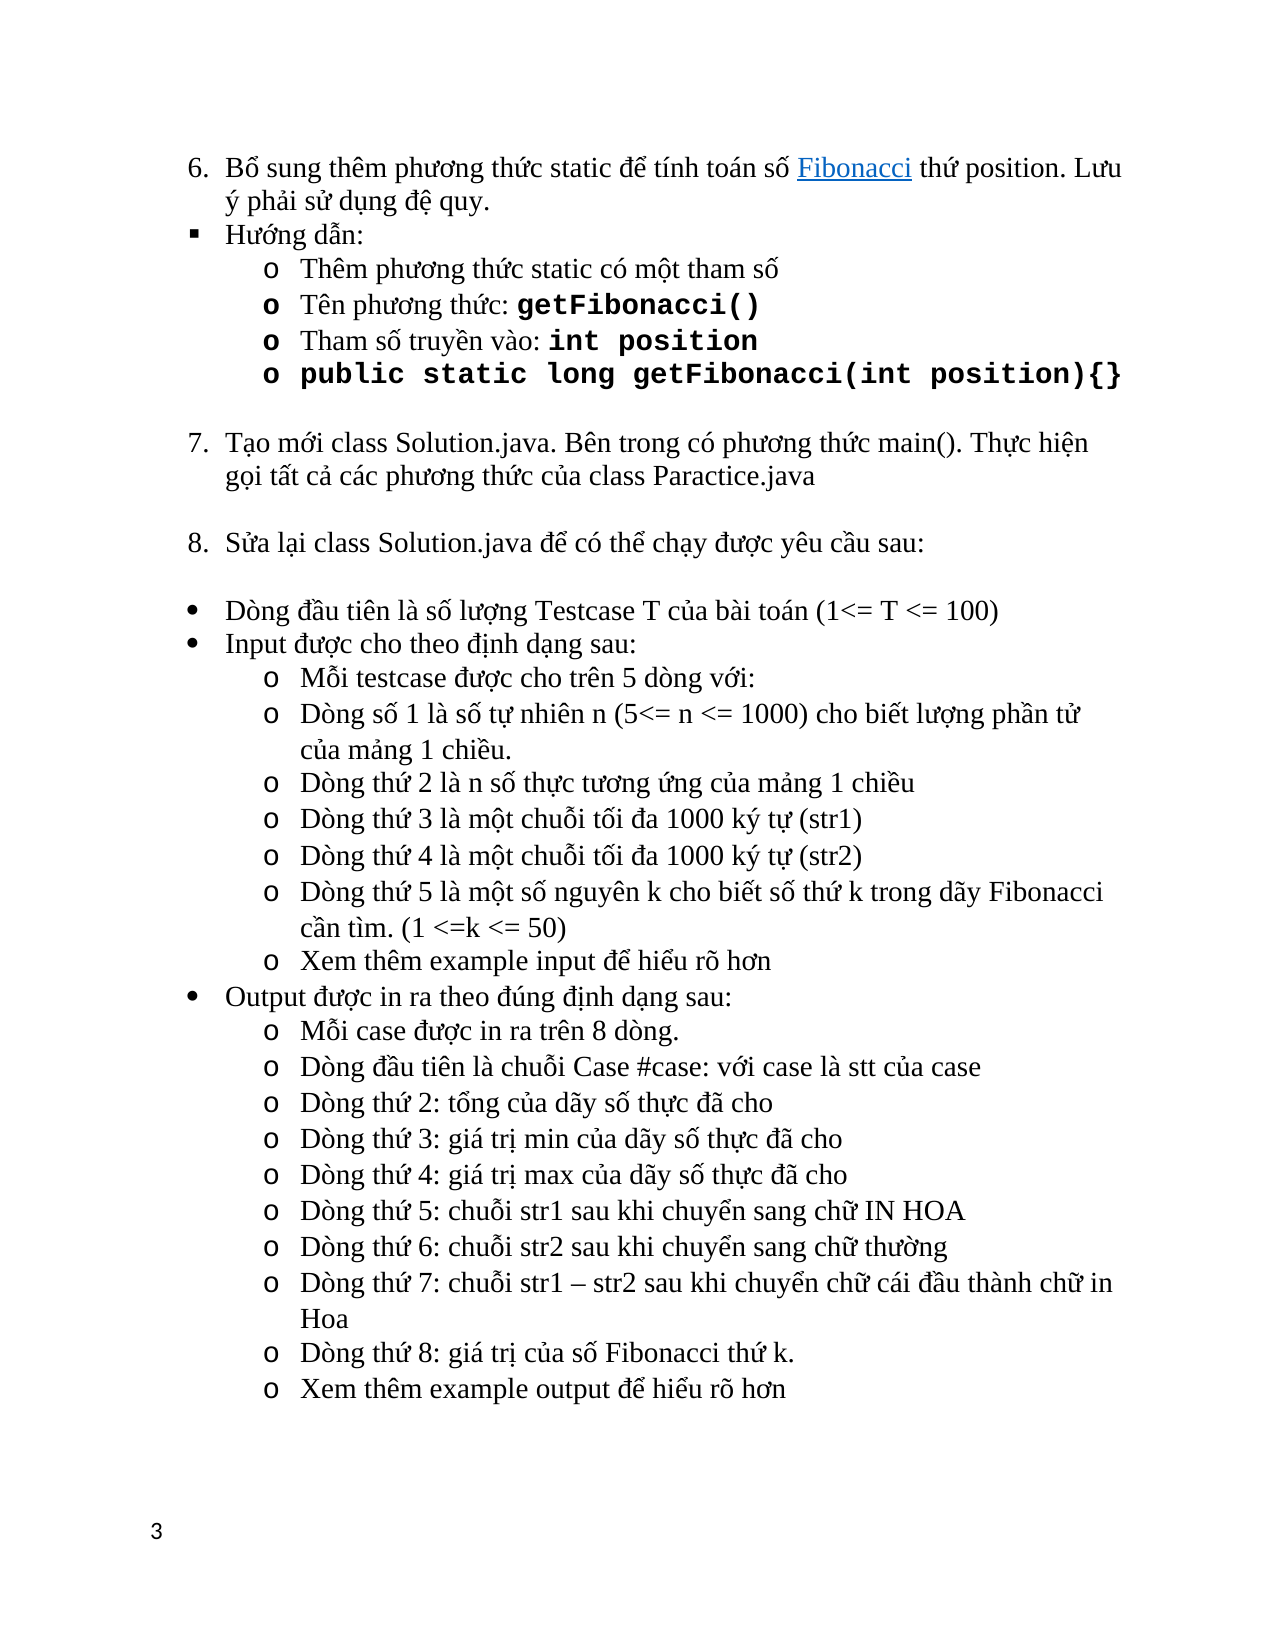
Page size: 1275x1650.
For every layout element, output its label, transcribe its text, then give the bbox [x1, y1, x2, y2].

list Xem thêm example output để hiểu rõ hơn [262, 1371, 1125, 1407]
list Thêm phương thức static có một tham số [262, 251, 1125, 287]
list Dòng thứ 6: chuỗi str2 sau khi chuyển sang chữ thường [262, 1229, 1125, 1265]
list Input được cho theo định dạng sau: [187, 626, 1125, 660]
list Dòng thứ 3 là một chuỗi tối đa 1000 ký tự (str1) [262, 802, 1125, 838]
list Dòng đầu tiên là chuỗi Case #case: với case là stt của case [262, 1049, 1125, 1085]
list Dòng đầu tiên là số lượng Testcase T của bài toán (1<= T <= 100) [187, 593, 1125, 626]
list Bổ sung thêm phương thức static để tính toán số Fibonacci thứ position. Lưu ý phải sử dụng đệ quy. [187, 150, 1125, 217]
list Tên phương thức: getFibonacci() [262, 287, 1125, 323]
list Dòng thứ 2 là n số thực tương ứng của mảng 1 chiều [262, 766, 1125, 802]
list Dòng thứ 2: tổng của dãy số thực đã cho [262, 1085, 1125, 1121]
list Mỗi testcase được cho trên 5 dòng với: [262, 660, 1125, 696]
list Dòng thứ 7: chuỗi str1 – str2 sau khi chuyển chữ cái đầu thành chữ in Hoa [262, 1265, 1125, 1335]
list Dòng thứ 8: giá trị của số Fibonacci thứ k. [262, 1335, 1125, 1371]
list Mỗi case được in ra trên 8 dòng. [262, 1013, 1125, 1049]
list Xem thêm example input để hiểu rõ hơn [262, 943, 1125, 979]
list Dòng thứ 5: chuỗi str1 sau khi chuyển sang chữ IN HOA [262, 1193, 1125, 1229]
list public static long getFibonacci(int position){} [262, 359, 1125, 392]
list Dòng thứ 5 là một số nguyên k cho biết số thứ k trong dãy Fibonacci cần tìm. (1 <=k <= 50) [262, 874, 1125, 943]
list Tham số truyền vào: int position [262, 323, 1125, 359]
list Output được in ra theo đúng định dạng sau: [187, 979, 1125, 1013]
list Dòng số 1 là số tự nhiên n (5<= n <= 1000) cho biết lượng phần tử của mảng 1 chiều. [262, 696, 1125, 766]
list Dòng thứ 4: giá trị max của dãy số thực đã cho [262, 1157, 1125, 1193]
list Dòng thứ 3: giá trị min của dãy số thực đã cho [262, 1121, 1125, 1157]
list Sửa lại class Solution.java để có thể chạy được yêu cầu sau: [187, 526, 1125, 559]
list Dòng thứ 4 là một chuỗi tối đa 1000 ký tự (str2) [262, 838, 1125, 874]
list Tạo mới class Solution.java. Bên trong có phương thức main(). Thực hiện gọi tất cả các phương thức của class Paractice.java [187, 425, 1125, 492]
list Hướng dẫn: [187, 217, 1125, 251]
